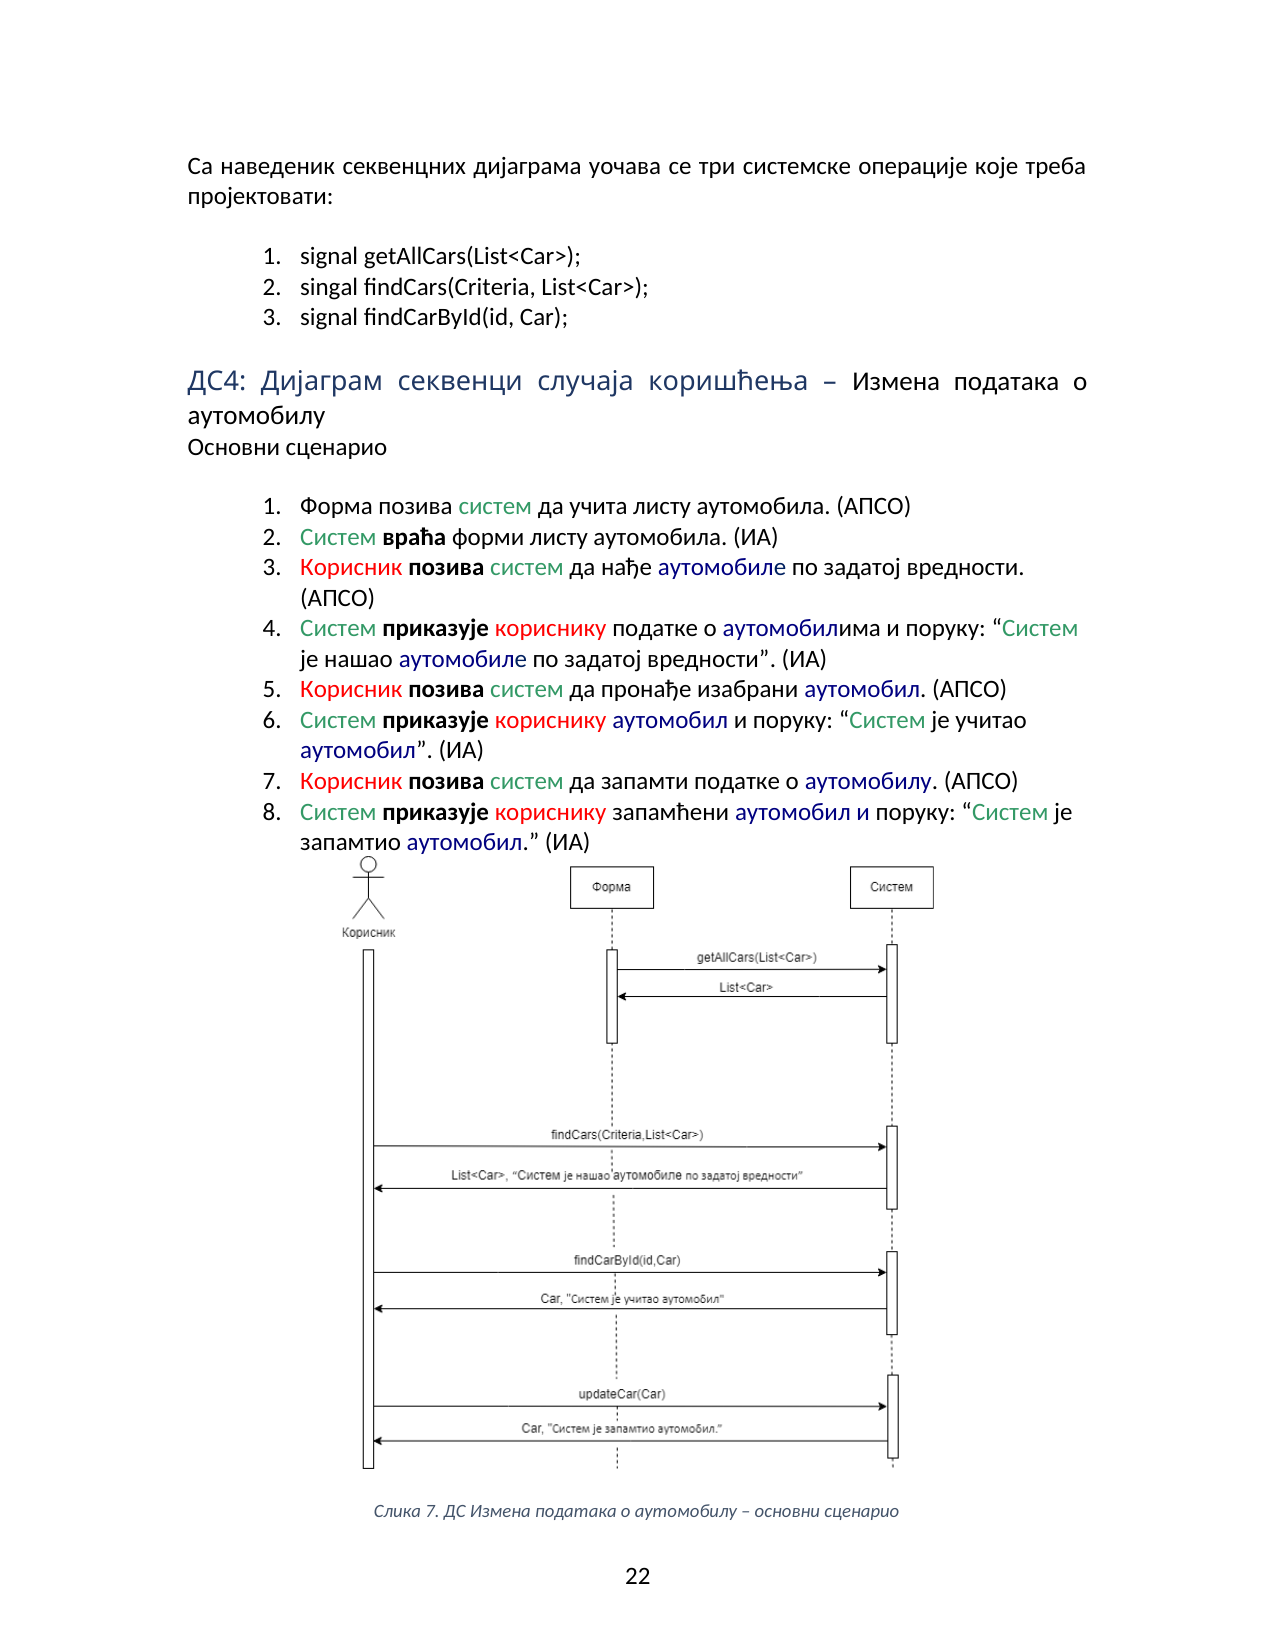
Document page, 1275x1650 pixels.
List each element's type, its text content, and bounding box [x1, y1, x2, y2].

text Основни сценарио [187, 431, 1087, 461]
list Корисник позива систем да пронађе изабрани аутомобил. (АПСО) [262, 674, 1087, 704]
subtitle ДС4: Дијаграм секвенци случаја коришћења – Измена података о аутомобилу [187, 361, 1087, 431]
list Корисник позива систем да запамти податке о аутомобилу. (АПСО) [262, 765, 1087, 796]
list signal getAllCars(List<Car>); [262, 240, 1087, 271]
list Систем приказује кориснику запамћени аутомобил и поруку: “Систем је запамтио аутомобил.” (ИА) [262, 796, 1087, 857]
list Корисник позива систем да нађе аутомобиле по задатој вредности. (АПСО) [262, 552, 1087, 613]
list signal findCarById(id, Car); [262, 301, 1087, 332]
list Форма позива систем да учита листу аутомобила. (АПСО) [262, 491, 1087, 521]
picture [341, 856, 934, 1470]
list Систем враћа форми листу аутомобила. (ИА) [262, 521, 1087, 552]
list Систем приказује кориснику податке о аутомобилима и поруку: “Систем је нашао аутомобиле по задатој вредности”. (ИА) [262, 613, 1087, 674]
list Систем приказује кориснику аутомобил и поруку: “Систем је учитао аутомобил”. (ИА) [262, 704, 1087, 765]
text Са наведеник секвенцних дијаграма уочава се три системске операције које треба пројектовати: [187, 150, 1087, 211]
list singal findCars(Criteria, List<Car>); [262, 271, 1087, 301]
text Слика 7. ДС Измена података о аутомобилу – основни сценарио [187, 1499, 1087, 1522]
